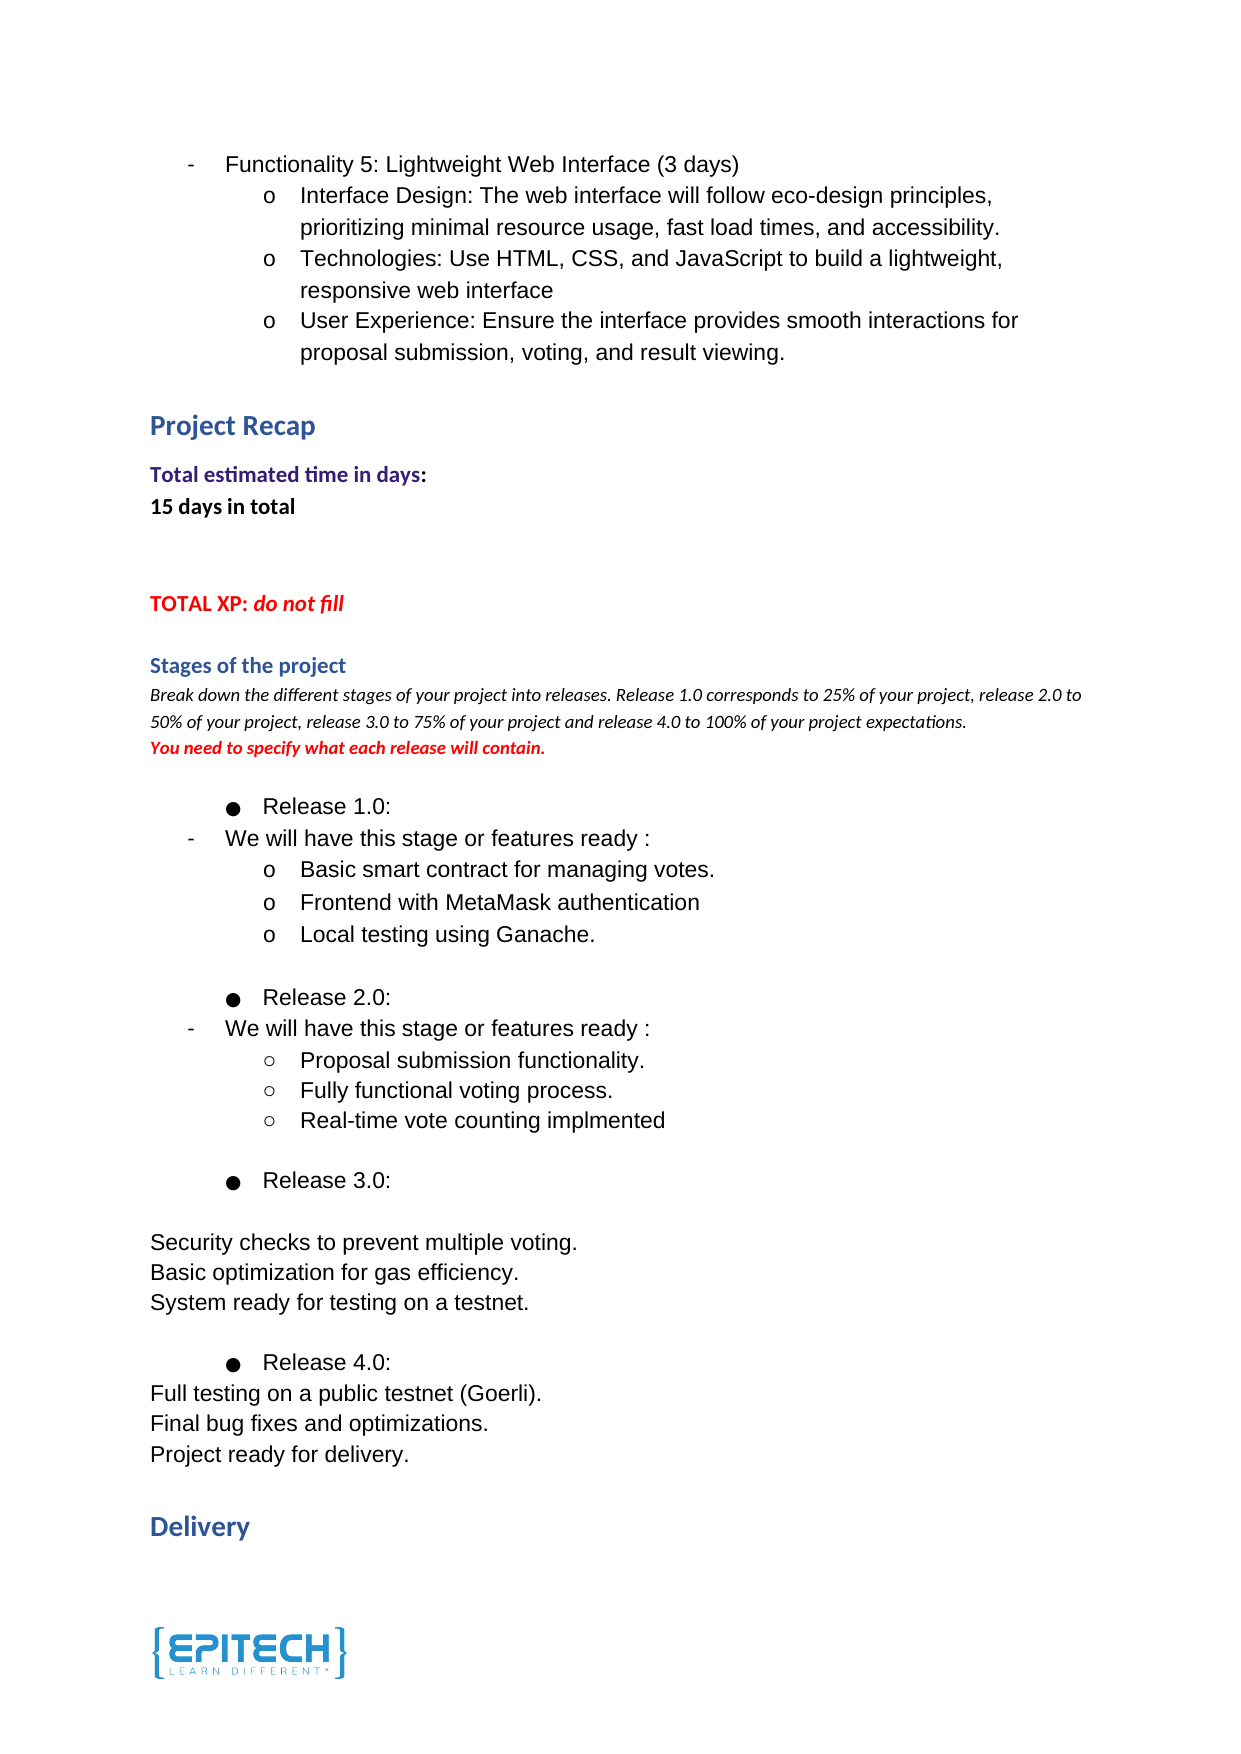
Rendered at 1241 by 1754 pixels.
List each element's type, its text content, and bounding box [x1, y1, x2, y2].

text Security checks to prevent multiple voting. [150, 1228, 1090, 1255]
list Frontend with MetaMask authentication [262, 888, 1090, 917]
list Proposal submission functionality. [262, 1047, 1090, 1073]
list Functionality 5: Lightweight Web Interface (3 days) [187, 150, 1090, 178]
list Basic smart contract for managing votes. [262, 856, 1090, 884]
text Project ready for delivery. [150, 1441, 1090, 1467]
subtitle Delivery [150, 1508, 1090, 1544]
list Release 4.0: [225, 1349, 1090, 1376]
text TOTAL XP: do not fill [150, 589, 1090, 617]
text Total estimated time in days: [150, 460, 1090, 488]
text You need to specify what each release will contain. [150, 736, 1090, 759]
text Stages of the project [150, 651, 1090, 679]
text 15 days in total [150, 492, 1090, 521]
text Basic optimization for gas efficiency. [150, 1259, 1090, 1285]
list Interface Design: The web interface will follow eco-design principles, prioritizing minimal resource usage, fast load times, and accessibility. [262, 182, 1090, 241]
list Local testing using Ganache. [262, 921, 1090, 949]
text Final bug fixes and optimizations. [150, 1410, 1090, 1437]
list Release 1.0: [225, 793, 1090, 820]
list Fully functional voting process. [262, 1077, 1090, 1103]
list We will have this stage or features ready : [187, 1014, 1090, 1042]
list User Experience: Ensure the interface provides smooth interactions for proposal submission, voting, and result viewing. [262, 307, 1090, 366]
picture [150, 1627, 349, 1679]
list Real-time vote counting implmented [262, 1107, 1090, 1133]
text System ready for testing on a testnet. [150, 1289, 1090, 1315]
text Break down the different stages of your project into releases. Release 1.0 corresponds to 25% of your project, release 2.0 to 50% of your project, release 3.0 to 75% of your project and release 4.0 to 100% of your project expectations. [150, 684, 1090, 733]
text Full testing on a public testnet (Goerli). [150, 1380, 1090, 1407]
list We will have this stage or features ready : [187, 824, 1090, 852]
list Release 3.0: [225, 1167, 1090, 1194]
list Technologies: Use HTML, CSS, and JavaScript to build a lightweight, responsive web interface [262, 244, 1090, 303]
list Release 2.0: [225, 984, 1090, 1011]
subtitle Project Recap [150, 407, 1090, 442]
